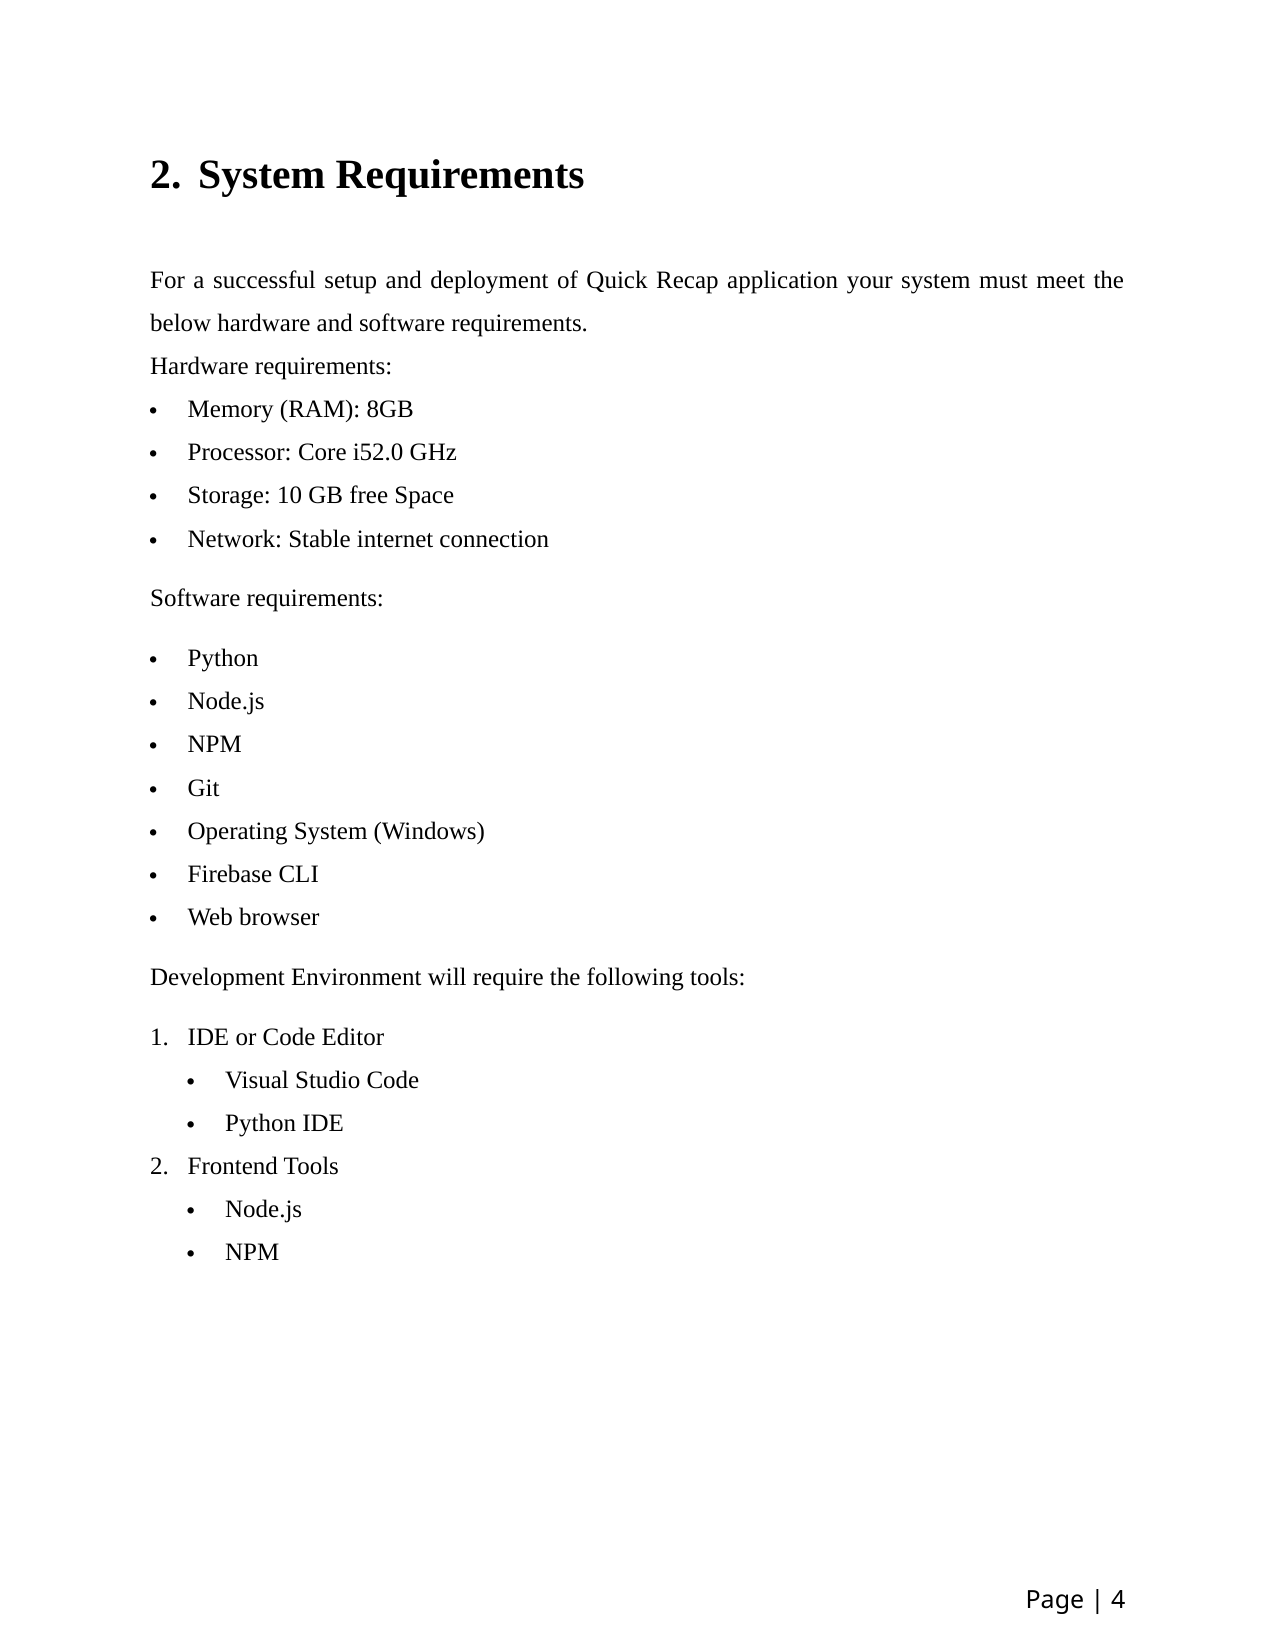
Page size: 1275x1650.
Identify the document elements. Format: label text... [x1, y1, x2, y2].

list System Requirements [150, 150, 1125, 198]
list Python [150, 643, 1125, 672]
list Network: Stable internet connection [150, 524, 1125, 552]
list Storage: 10 GB free Space [150, 481, 1125, 509]
list NPM [187, 1237, 1125, 1266]
list NPM [150, 729, 1125, 758]
list For a successful setup and deployment of Quick Recap application your system must meet the below hardware and software requirements. [150, 265, 1125, 337]
list Node.js [187, 1194, 1125, 1223]
list Git [150, 773, 1125, 801]
list Hardware requirements: [150, 351, 1125, 380]
list IDE or Code Editor [150, 1022, 1125, 1050]
list Memory (RAM): 8GB [150, 394, 1125, 423]
list Python IDE [187, 1108, 1125, 1137]
text Development Environment will require the following tools: [150, 962, 1125, 991]
list Firebase CLI [150, 859, 1125, 888]
list Processor: Core i52.0 GHz [150, 437, 1125, 466]
list Frontend Tools [150, 1151, 1125, 1180]
list Node.js [150, 686, 1125, 715]
text Software requirements: [150, 583, 1125, 612]
list Visual Studio Code [187, 1065, 1125, 1093]
list Operating System (Windows) [150, 816, 1125, 844]
list Web browser [150, 902, 1125, 931]
